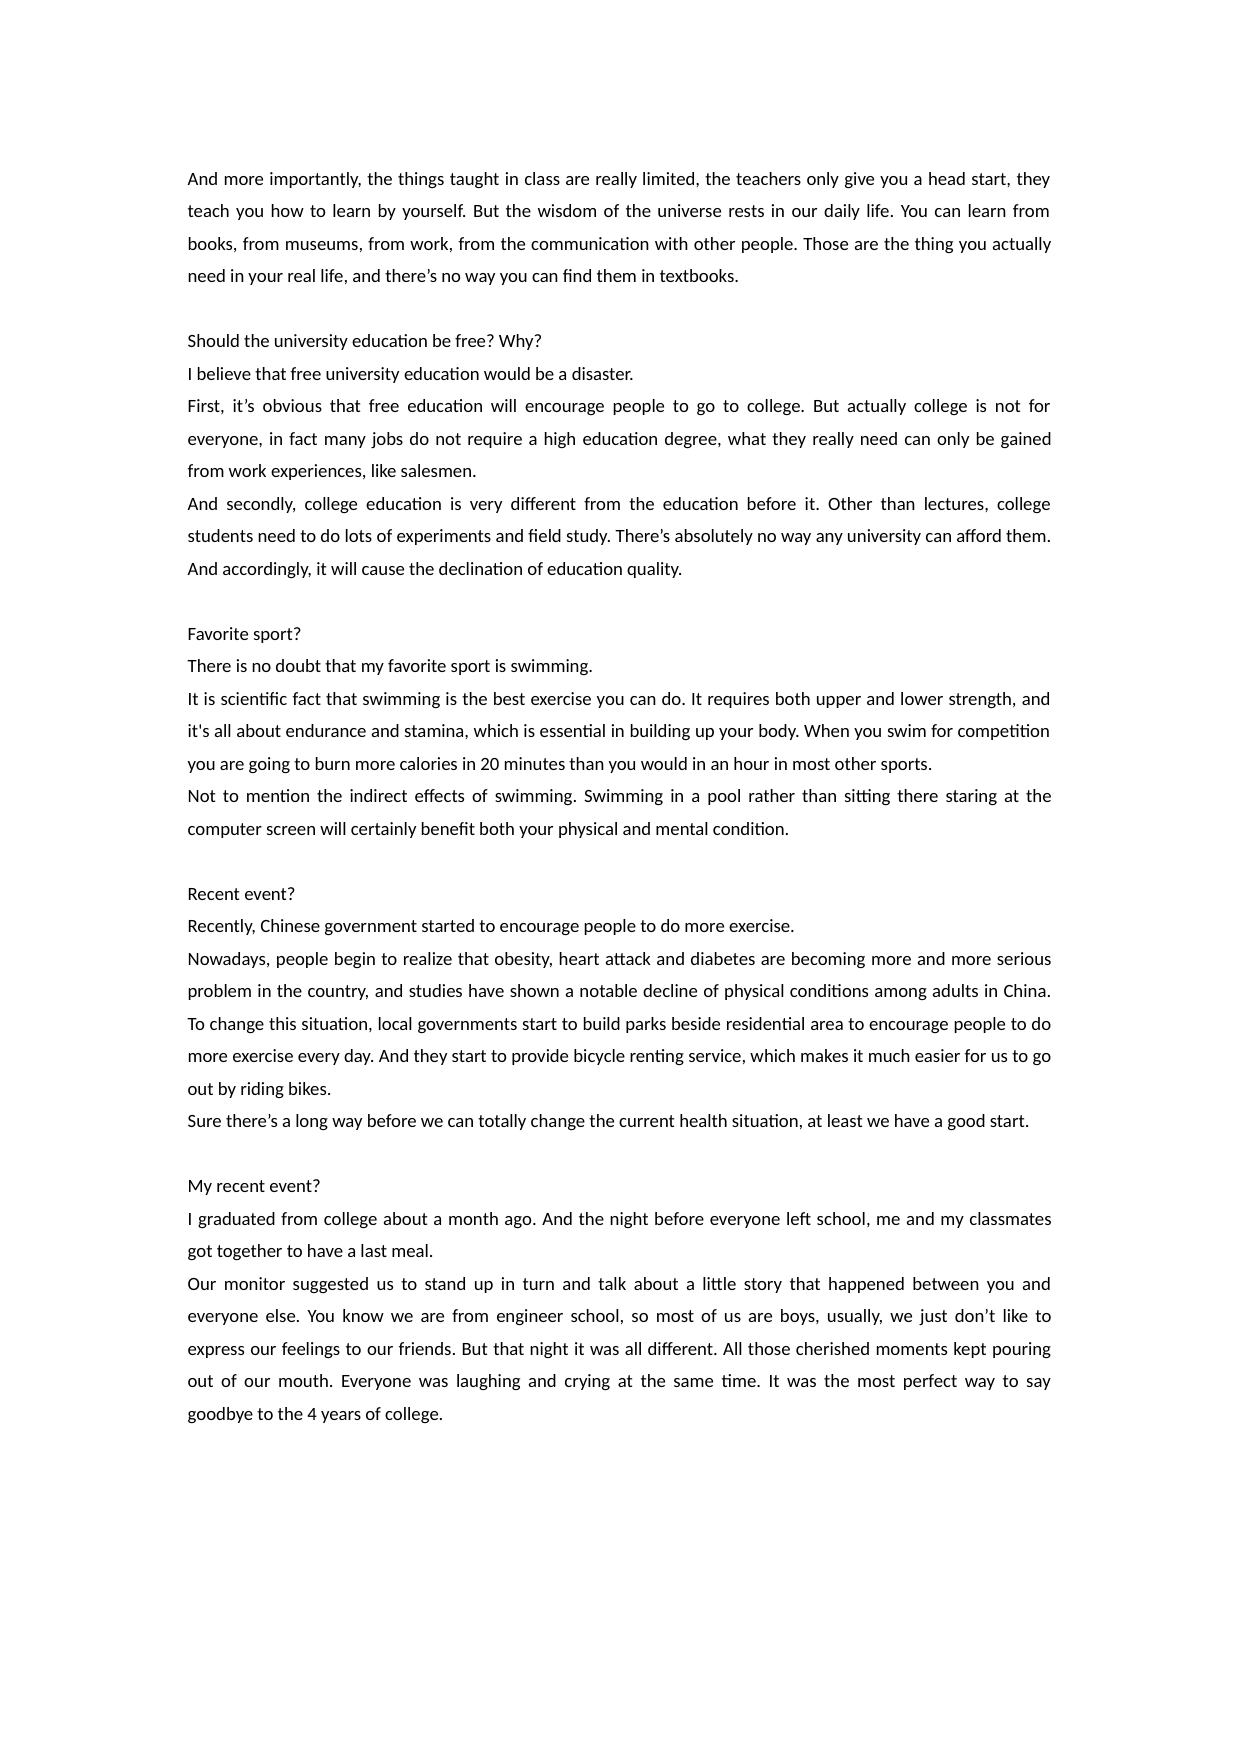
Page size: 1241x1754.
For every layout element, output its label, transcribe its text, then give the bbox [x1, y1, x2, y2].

text And secondly, college education is very different from the education before it. Other than lectures, college students need to do lots of experiments and field study. There’s absolutely no way any university can afford them. And accordingly, it will cause the declination of education quality. [187, 487, 1053, 584]
text Recently, Chinese government started to encourage people to do more exercise. [187, 909, 1053, 942]
text Recent event? [187, 877, 1053, 909]
text I graduated from college about a month ago. And the night before everyone left school, me and my classmates got together to have a last meal. [187, 1202, 1053, 1267]
text It is scientific fact that swimming is the best exercise you can do. It requires both upper and lower strength, and it's all about endurance and stamina, which is essential in building up your body. When you swim for competition you are going to burn more calories in 20 minutes than you would in an hour in most other sports. [187, 682, 1053, 779]
text I believe that free university education would be a disaster. [187, 357, 1053, 389]
text Sure there’s a long way before we can totally change the current health situation, at least we have a good start. [187, 1104, 1053, 1137]
text Favorite sport? [187, 617, 1053, 649]
text Our monitor suggested us to stand up in turn and talk about a little story that happened between you and everyone else. You know we are from engineer school, so most of us are boys, usually, we just don’t like to express our feelings to our friends. But that night it was all different. All those cherished moments kept pouring out of our mouth. Everyone was laughing and crying at the same time. It was the most perfect way to say goodbye to the 4 years of college. [187, 1267, 1053, 1429]
text Not to mention the indirect effects of swimming. Swimming in a pool rather than sitting there staring at the computer screen will certainly benefit both your physical and mental condition. [187, 779, 1053, 844]
text First, it’s obvious that free education will encourage people to go to college. But actually college is not for everyone, in fact many jobs do not require a high education degree, what they really need can only be gained from work experiences, like salesmen. [187, 389, 1053, 487]
text My recent event? [187, 1169, 1053, 1202]
text Nowadays, people begin to realize that obesity, heart attack and diabetes are becoming more and more serious problem in the country, and studies have shown a notable decline of physical conditions among adults in China. To change this situation, local governments start to build parks beside residential area to encourage people to do more exercise every day. And they start to provide bicycle renting service, which makes it much easier for us to go out by riding bikes. [187, 942, 1053, 1104]
text Should the university education be free? Why? [187, 324, 1053, 357]
text And more importantly, the things taught in class are really limited, the teachers only give you a head start, they teach you how to learn by yourself. But the wisdom of the universe rests in our daily life. You can learn from books, from museums, from work, from the communication with other people. Those are the thing you actually need in your real life, and there’s no way you can find them in textbooks. [187, 162, 1053, 292]
text There is no doubt that my favorite sport is swimming. [187, 649, 1053, 682]
